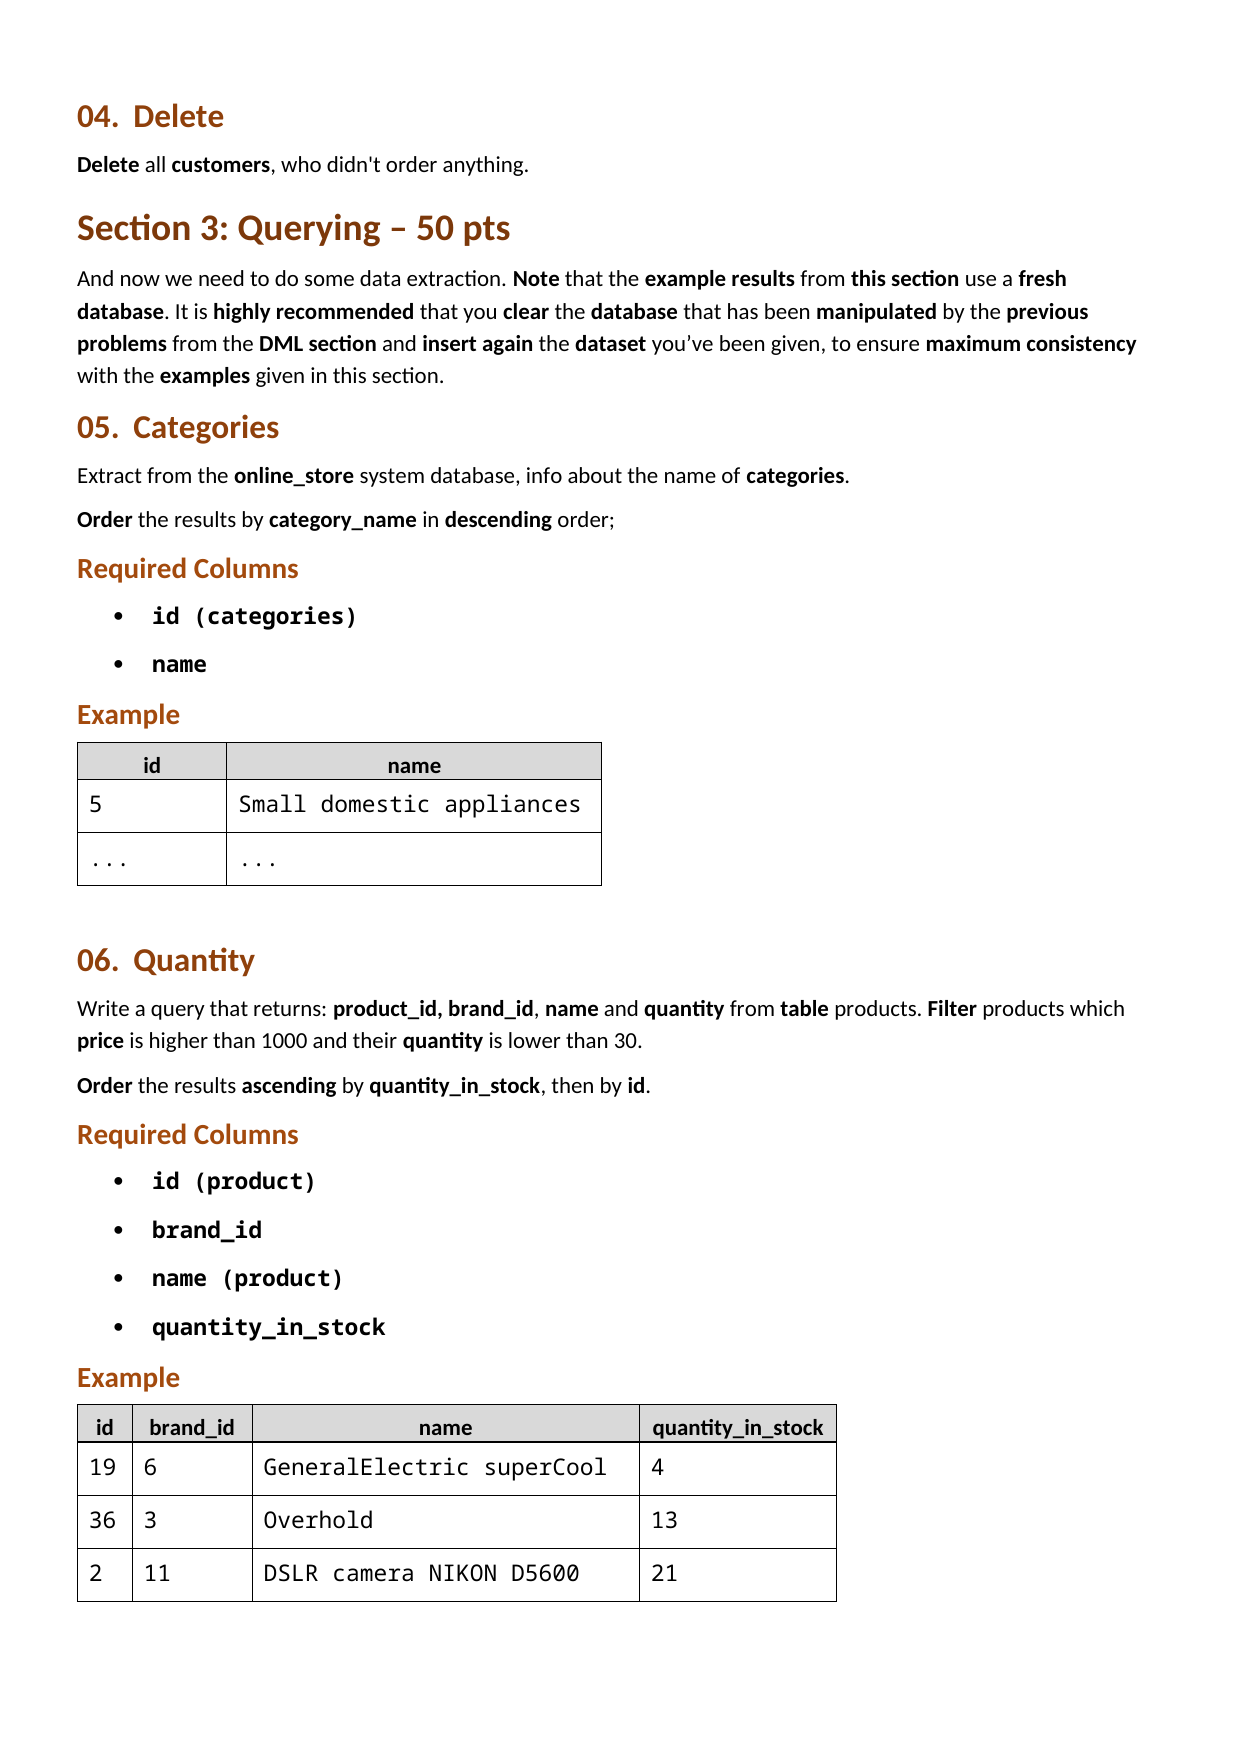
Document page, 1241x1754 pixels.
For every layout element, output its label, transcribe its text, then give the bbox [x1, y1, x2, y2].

subtitle Required Columns [77, 550, 1163, 586]
list name [114, 648, 1163, 679]
table_cell 6 [133, 1443, 252, 1494]
subtitle Section 3: Querying – 50 pts [77, 203, 1163, 249]
subtitle Quantity [77, 939, 1163, 980]
table_cell 2 [78, 1549, 132, 1601]
table_header brand_id [133, 1405, 252, 1441]
list name (product) [114, 1262, 1163, 1293]
subtitle Categories [77, 406, 1163, 447]
list id (product) [114, 1165, 1163, 1196]
table_header quantity_in_stock [640, 1405, 836, 1441]
table_cell 19 [78, 1443, 132, 1494]
table_header id [78, 1405, 132, 1441]
table_cell 36 [78, 1496, 132, 1548]
table_cell 3 [133, 1496, 252, 1548]
table_cell ... [227, 833, 601, 885]
list id (categories) [114, 599, 1163, 631]
subtitle Delete [77, 95, 1163, 136]
text Order the results ascending by quantity_in_stock, then by id. [77, 1071, 1163, 1099]
subtitle Example [77, 696, 1163, 732]
table_cell 11 [133, 1549, 252, 1601]
table_header name [253, 1405, 639, 1441]
text And now we need to do some data extraction. Note that the example results from this section use a fresh database. It is highly recommended that you clear the database that has been manipulated by the previous problems from the DML section and insert again the dataset you’ve been given, to ensure maximum consistency with the examples given in this section. [77, 264, 1163, 389]
table_cell 5 [78, 780, 226, 832]
text Write a query that returns: product_id, brand_id, name and quantity from table products. Filter products which price is higher than 1000 and their quantity is lower than 30. [77, 994, 1163, 1054]
table_cell 4 [640, 1443, 836, 1494]
table_cell ... [78, 833, 226, 885]
subtitle Required Columns [77, 1116, 1163, 1152]
text Order the results by category_name in descending order; [77, 506, 1163, 534]
table_cell Small domestic appliances [227, 780, 601, 832]
table_header id [78, 743, 226, 779]
list brand_id [114, 1214, 1163, 1245]
table_cell 13 [640, 1496, 836, 1548]
subtitle Example [77, 1359, 1163, 1394]
list quantity_in_stock [114, 1311, 1163, 1342]
table_cell GeneralElectric superCool [253, 1443, 639, 1494]
table_cell Overhold [253, 1496, 639, 1548]
text Delete all customers, who didn't order anything. [77, 151, 1163, 178]
text Extract from the online_store system database, info about the name of categories. [77, 461, 1163, 489]
table_header name [227, 743, 601, 779]
table_cell DSLR camera NIKON D5600 [253, 1549, 639, 1601]
table_cell 21 [640, 1549, 836, 1601]
